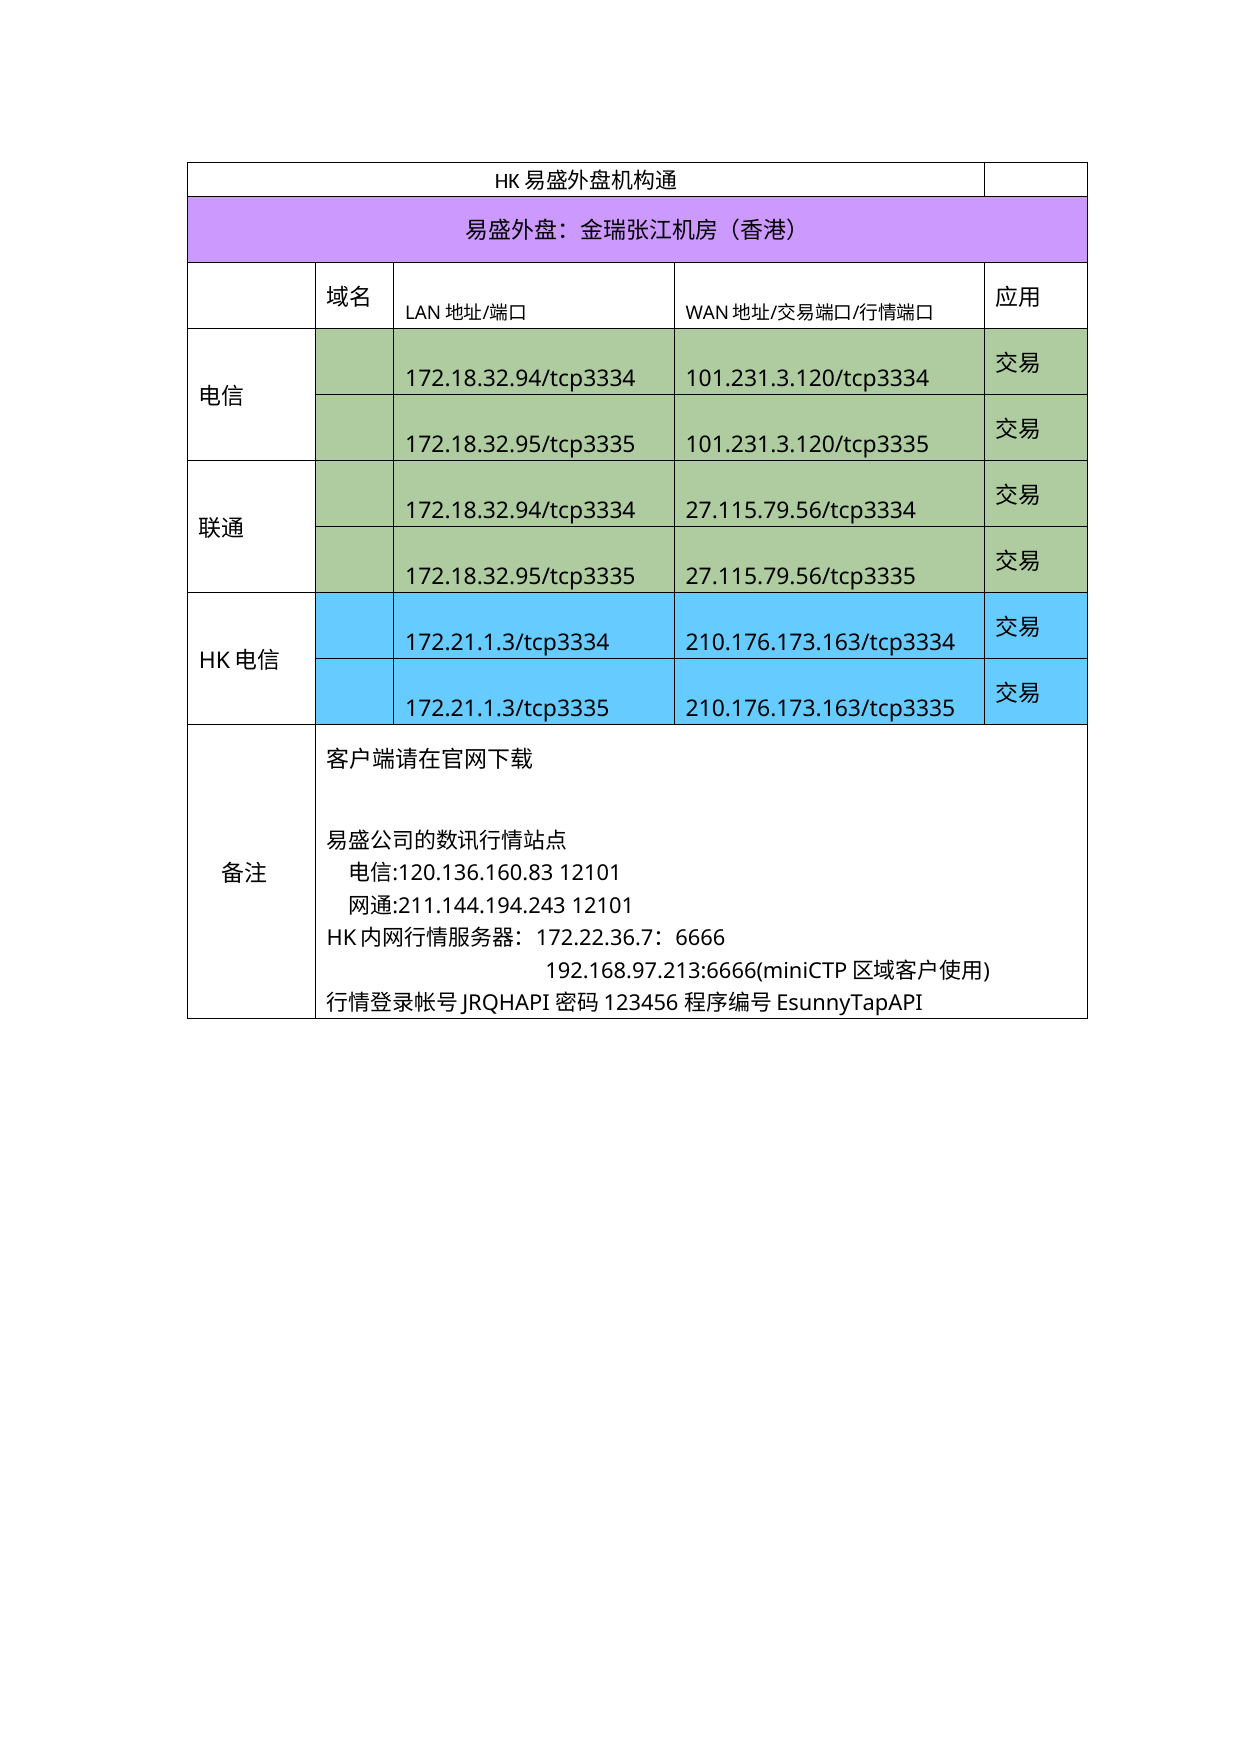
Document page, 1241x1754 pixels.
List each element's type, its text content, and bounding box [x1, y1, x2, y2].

table_cell 27.115.79.56/tcp3335 [675, 527, 984, 592]
table_cell [188, 263, 315, 328]
table_cell 联通 [188, 461, 315, 592]
table_cell WAN地址/交易端口/行情端口 [675, 263, 984, 328]
table_cell LAN地址/端口 [394, 263, 674, 328]
table_cell [316, 329, 393, 394]
table_cell 172.18.32.95/tcp3335 [394, 527, 674, 592]
table_cell 172.21.1.3/tcp3335 [394, 659, 674, 724]
table_cell [316, 659, 393, 724]
table_cell 172.18.32.94/tcp3334 [394, 329, 674, 394]
table_cell 交易 [985, 395, 1087, 460]
table_header HK易盛外盘机构通 [188, 163, 984, 196]
table_cell 101.231.3.120/tcp3334 [675, 329, 984, 394]
table_cell [316, 527, 393, 592]
table_cell 172.18.32.95/tcp3335 [394, 395, 674, 460]
table_cell 交易 [985, 659, 1087, 724]
table_cell [316, 593, 393, 658]
table_cell 172.18.32.94/tcp3334 [394, 461, 674, 526]
table_cell 域名 [316, 263, 393, 328]
table_cell 27.115.79.56/tcp3334 [675, 461, 984, 526]
table_cell 交易 [985, 527, 1087, 592]
table_cell [316, 395, 393, 460]
table_cell [316, 461, 393, 526]
table_cell 备注 [188, 725, 315, 1017]
table_cell HK电信 [188, 593, 315, 724]
table_cell 易盛外盘：金瑞张江机房（香港） [188, 197, 1087, 262]
table_cell 客户端请在官网下载 易盛公司的数讯行情站点 电信:120.136.160.83 12101 网通:211.144.194.243 12101 HK内网行情服务器：172.22.36.7：6666 192.168.97.213:6666(miniCTP区域客户使用) 行情登录帐号JRQHAPI 密码123456 程序编号EsunnyTapAPI [316, 725, 1087, 1017]
table_header [985, 163, 1087, 196]
table_cell 交易 [985, 593, 1087, 658]
table_cell 210.176.173.163/tcp3335 [675, 659, 984, 724]
table_cell 交易 [985, 329, 1087, 394]
table_cell 应用 [985, 263, 1087, 328]
table_cell 172.21.1.3/tcp3334 [394, 593, 674, 658]
table_cell 电信 [188, 329, 315, 460]
table_cell 210.176.173.163/tcp3334 [675, 593, 984, 658]
table_cell 101.231.3.120/tcp3335 [675, 395, 984, 460]
table_cell 交易 [985, 461, 1087, 526]
